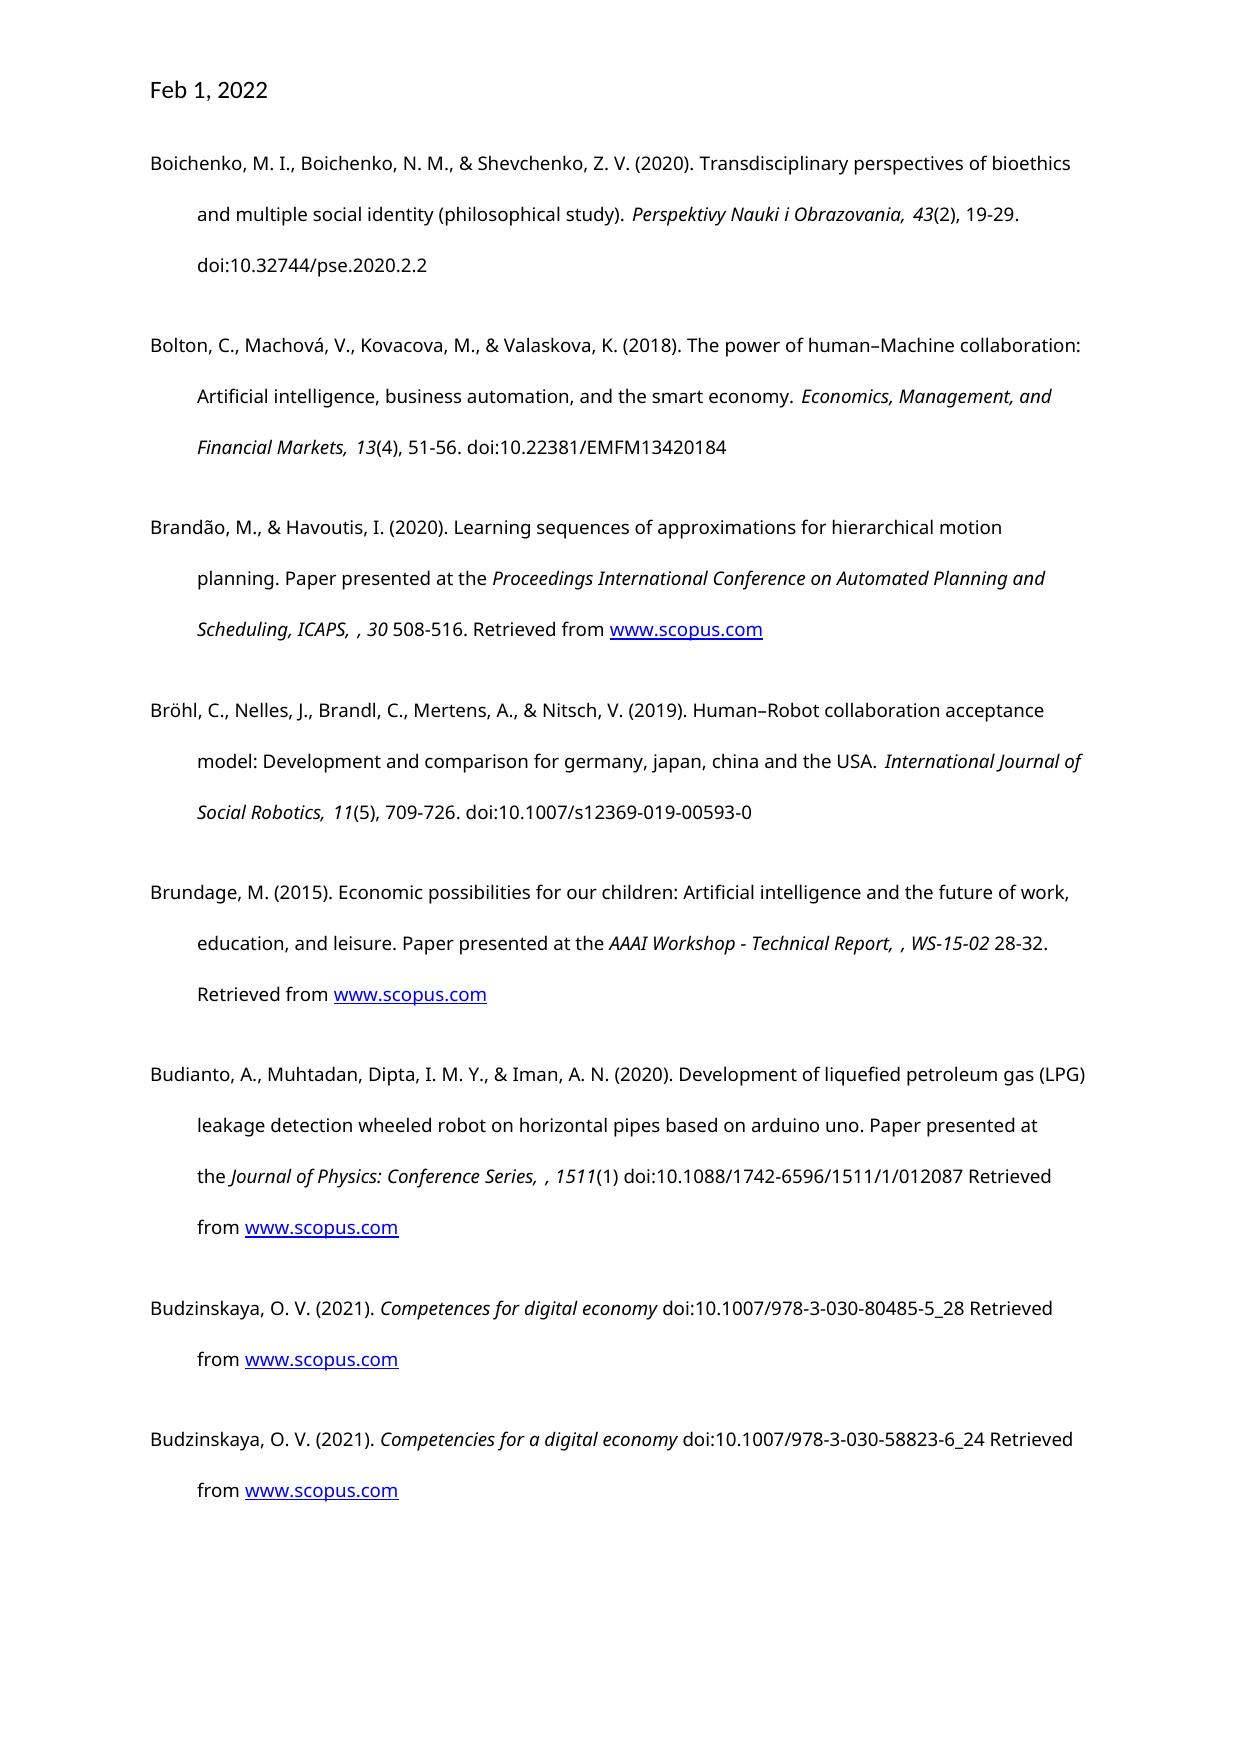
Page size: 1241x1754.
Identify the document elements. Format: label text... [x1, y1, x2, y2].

text Brundage, M. (2015). Economic possibilities for our children: Artificial intelligence and the future of work, education, and leisure. Paper presented at the AAAI Workshop - Technical Report, , WS-15-02 28-32. Retrieved from www.scopus.com [150, 879, 1090, 1007]
text Budzinskaya, O. V. (2021). Competencies for a digital economy doi:10.1007/978-3-030-58823-6_24 Retrieved from www.scopus.com [150, 1426, 1090, 1503]
text Brandão, M., & Havoutis, I. (2020). Learning sequences of approximations for hierarchical motion planning. Paper presented at the Proceedings International Conference on Automated Planning and Scheduling, ICAPS, , 30 508-516. Retrieved from www.scopus.com [150, 514, 1090, 642]
text Boichenko, M. I., Boichenko, N. M., & Shevchenko, Z. V. (2020). Transdisciplinary perspectives of bioethics and multiple social identity (philosophical study). Perspektivy Nauki i Obrazovania, 43(2), 19-29. doi:10.32744/pse.2020.2.2 [150, 150, 1090, 278]
text Budzinskaya, O. V. (2021). Competences for digital economy doi:10.1007/978-3-030-80485-5_28 Retrieved from www.scopus.com [150, 1295, 1090, 1371]
text Budianto, A., Muhtadan, Dipta, I. M. Y., & Iman, A. N. (2020). Development of liquefied petroleum gas (LPG) leakage detection wheeled robot on horizontal pipes based on arduino uno. Paper presented at the Journal of Physics: Conference Series, , 1511(1) doi:10.1088/1742-6596/1511/1/012087 Retrieved from www.scopus.com [150, 1061, 1090, 1240]
text Bröhl, C., Nelles, J., Brandl, C., Mertens, A., & Nitsch, V. (2019). Human–Robot collaboration acceptance model: Development and comparison for germany, japan, china and the USA. International Journal of Social Robotics, 11(5), 709-726. doi:10.1007/s12369-019-00593-0 [150, 697, 1090, 824]
text Bolton, C., Machová, V., Kovacova, M., & Valaskova, K. (2018). The power of human–Machine collaboration: Artificial intelligence, business automation, and the smart economy. Economics, Management, and Financial Markets, 13(4), 51-56. doi:10.22381/EMFM13420184 [150, 332, 1090, 460]
